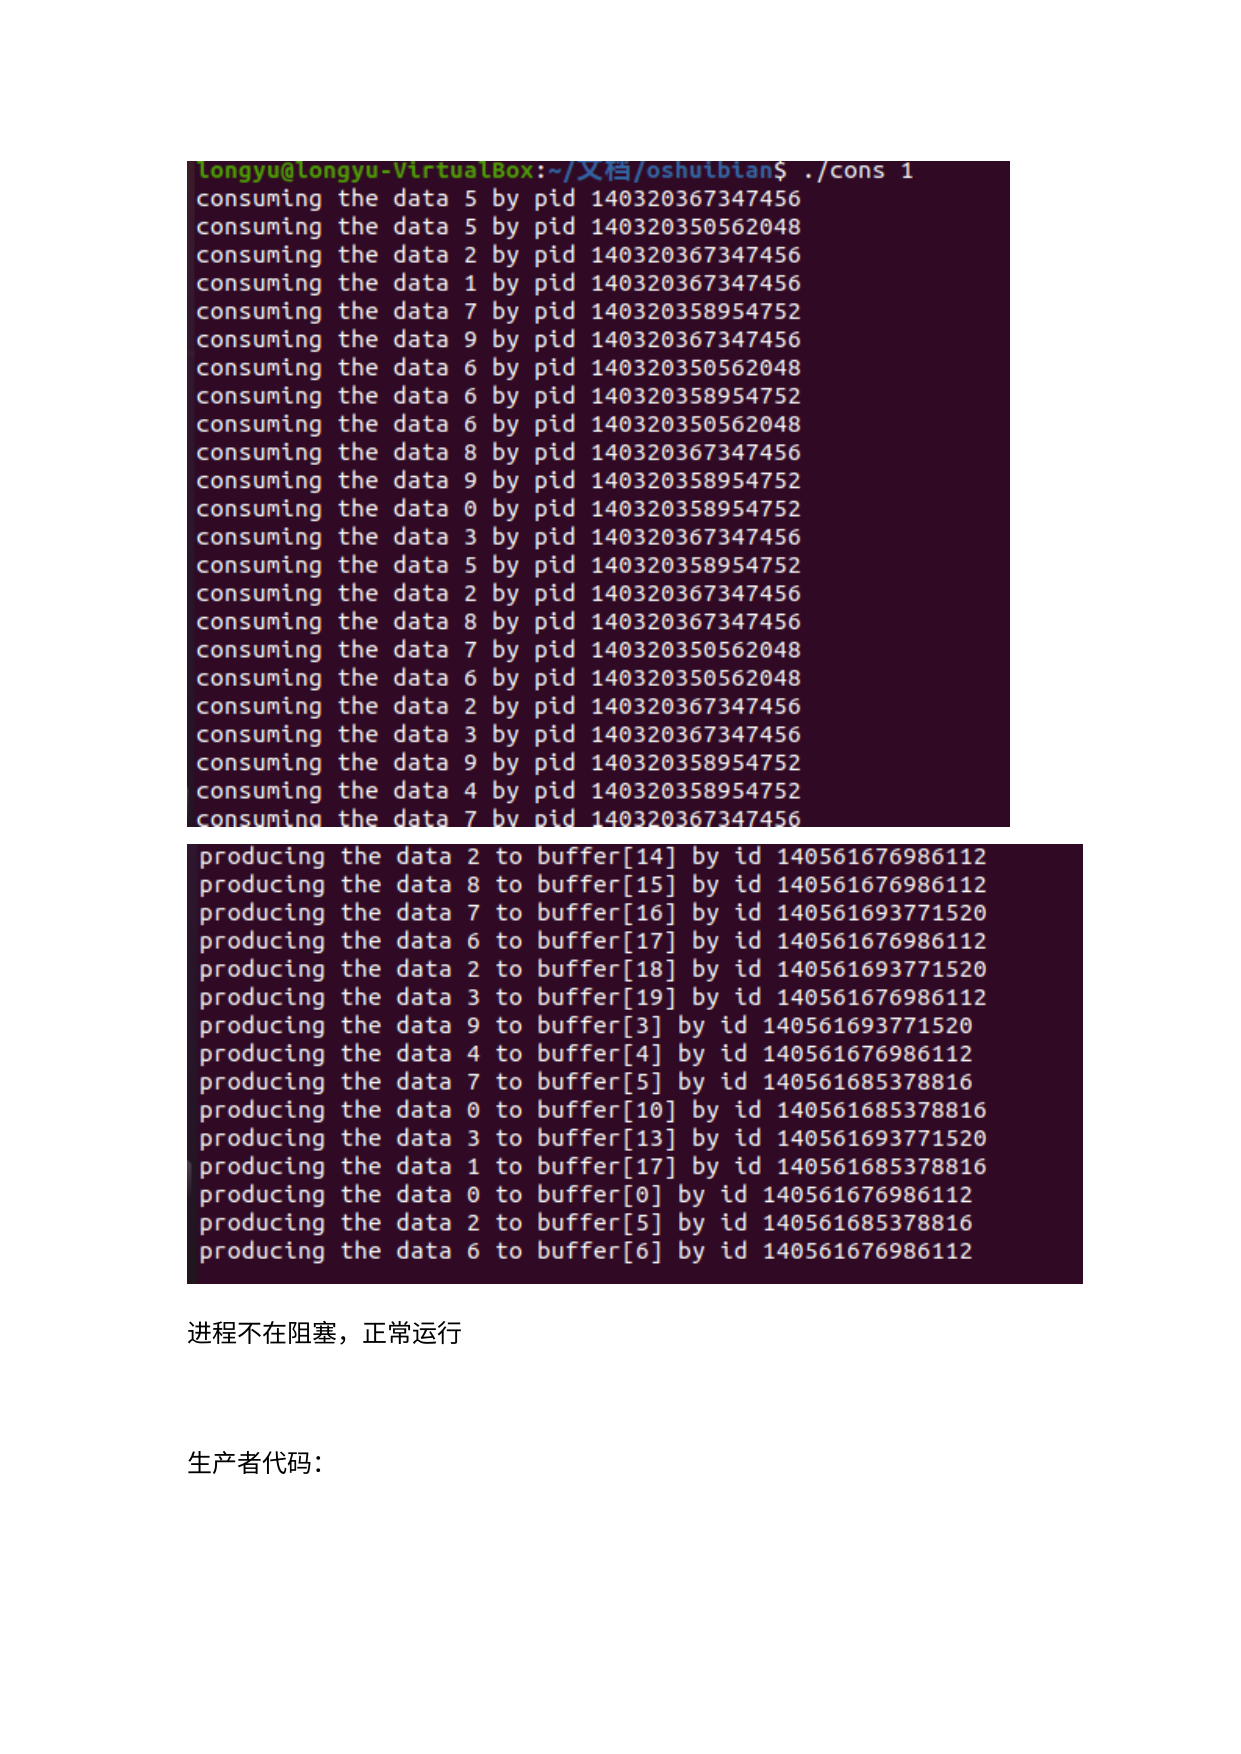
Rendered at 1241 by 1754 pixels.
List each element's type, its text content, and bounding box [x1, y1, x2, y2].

picture [187, 844, 1083, 1284]
picture [187, 161, 1010, 827]
text 生产者代码： [187, 1429, 1053, 1494]
text 进程不在阻塞，正常运行 [187, 1299, 1053, 1364]
